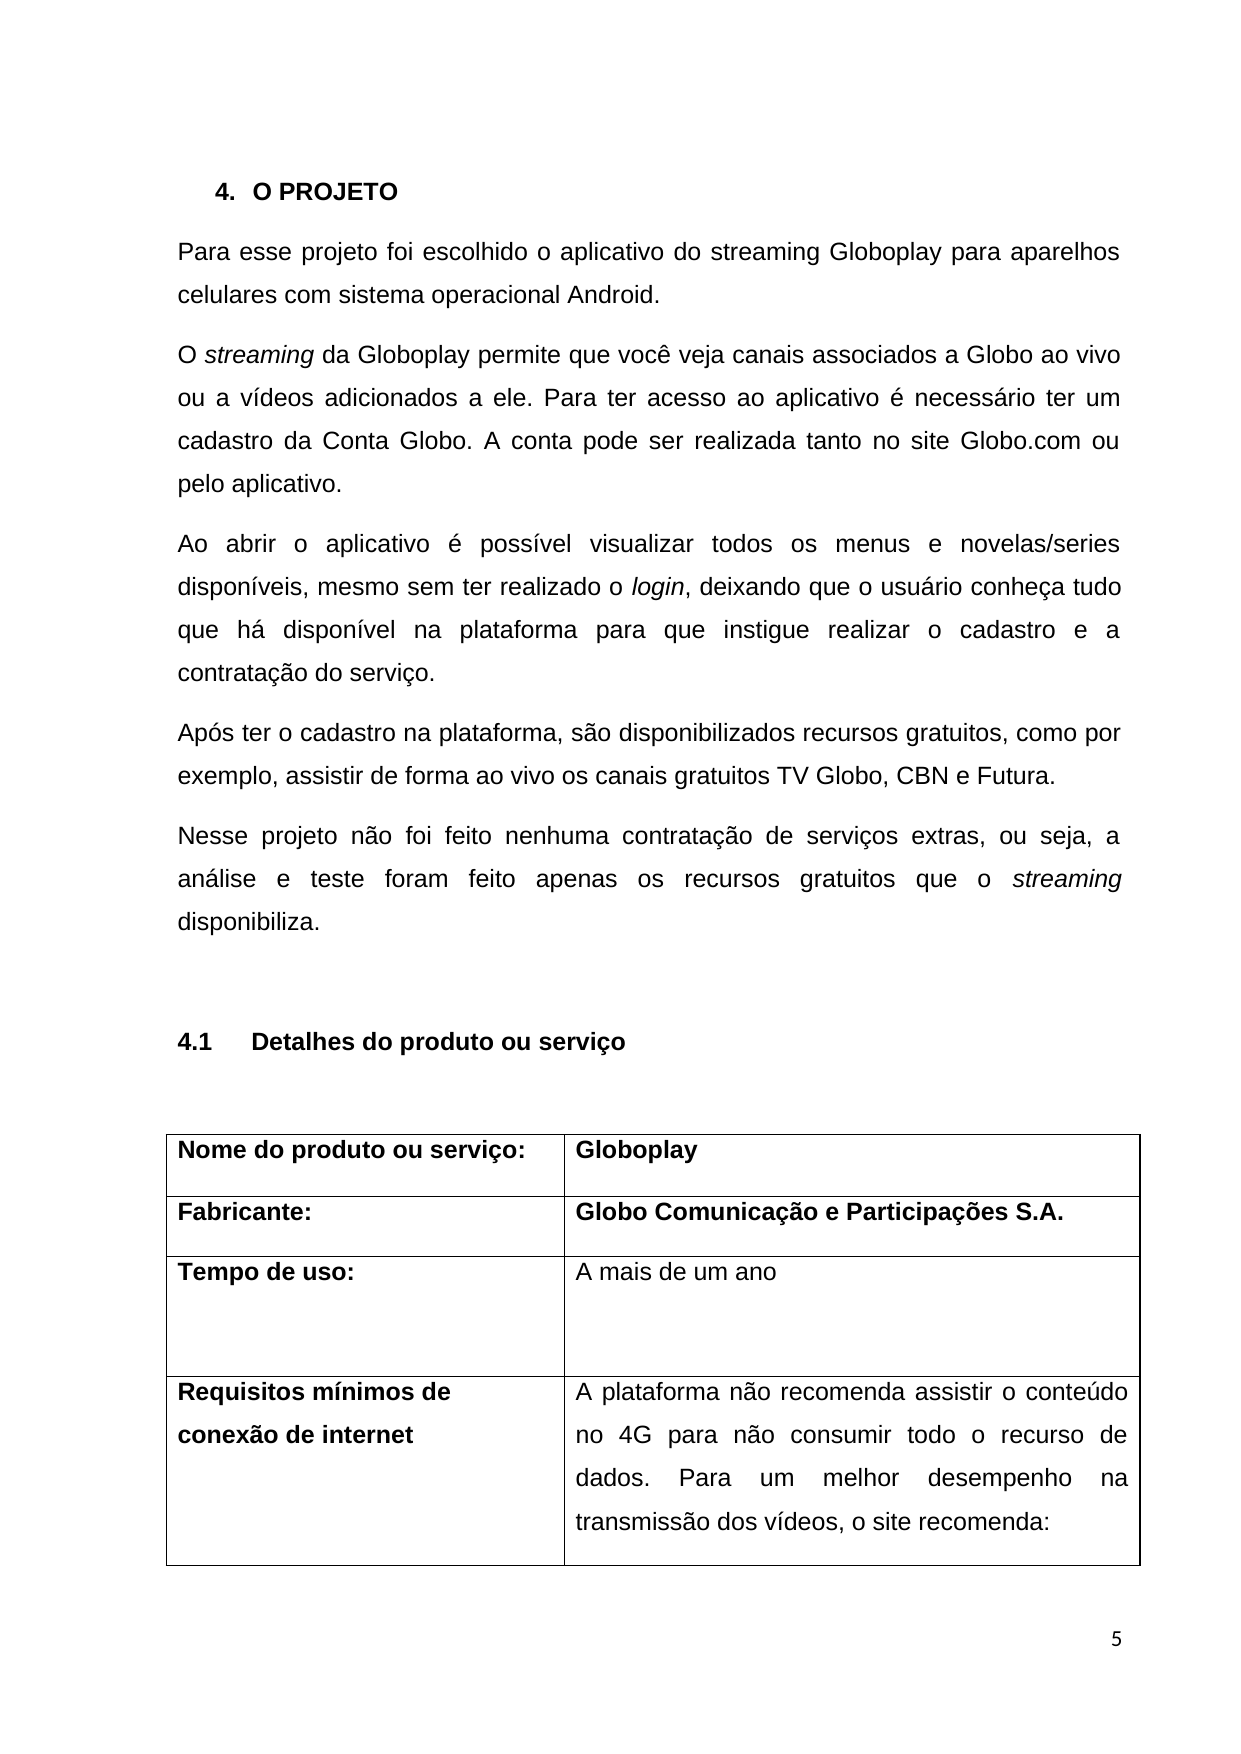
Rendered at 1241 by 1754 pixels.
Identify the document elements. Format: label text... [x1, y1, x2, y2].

subtitle O PROJETO [215, 177, 1122, 206]
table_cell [167, 1377, 564, 1565]
table_cell Globo Comunicação e Participações S.A. [565, 1197, 1139, 1256]
text Nesse projeto não foi feito nenhuma contratação de serviços extras, ou seja, a análise e teste foram feito apenas os recursos gratuitos que o streaming disponibiliza. [177, 821, 1122, 936]
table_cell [565, 1377, 1139, 1565]
text Para esse projeto foi escolhido o aplicativo do streaming Globoplay para aparelhos celulares com sistema operacional Android. [177, 237, 1122, 309]
table_header Nome do produto ou serviço: [167, 1135, 564, 1196]
text O streaming da Globoplay permite que você veja canais associados a Globo ao vivo ou a vídeos adicionados a ele. Para ter acesso ao aplicativo é necessário ter um cadastro da Conta Globo. A conta pode ser realizada tanto no site Globo.com ou pelo aplicativo. [177, 340, 1122, 498]
text Ao abrir o aplicativo é possível visualizar todos os menus e novelas/series disponíveis, mesmo sem ter realizado o login, deixando que o usuário conheça tudo que há disponível na plataforma para que instigue realizar o cadastro e a contratação do serviço. [177, 529, 1122, 687]
text Após ter o cadastro na plataforma, são disponibilizados recursos gratuitos, como por exemplo, assistir de forma ao vivo os canais gratuitos TV Globo, CBN e Futura. [177, 718, 1122, 790]
subtitle Detalhes do produto ou serviço [177, 1027, 1122, 1056]
table_cell Fabricante: [167, 1197, 564, 1256]
table_header Globoplay [565, 1135, 1139, 1196]
table_cell Tempo de uso: [167, 1257, 564, 1376]
table_cell A mais de um ano [565, 1257, 1139, 1376]
